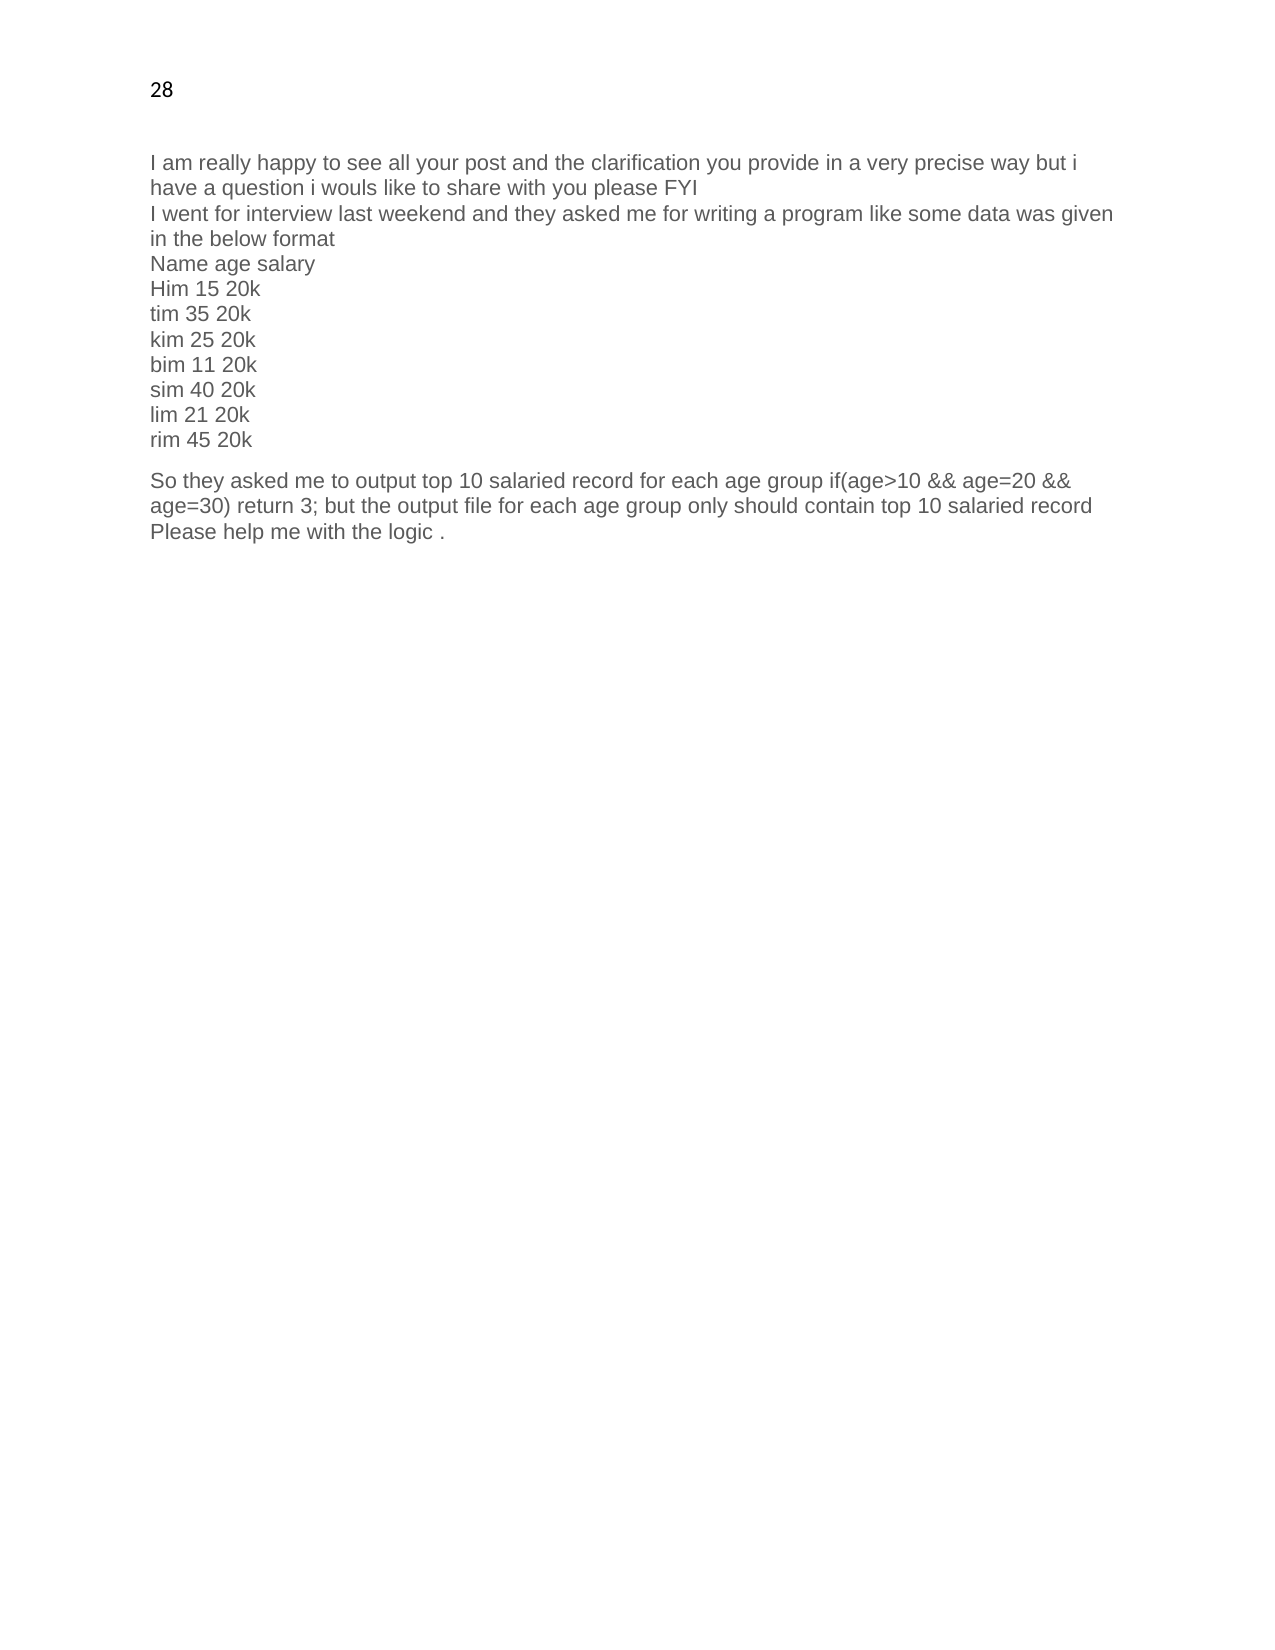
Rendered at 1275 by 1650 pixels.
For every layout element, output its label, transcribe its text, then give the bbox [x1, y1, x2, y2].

text I am really happy to see all your post and the clarification you provide in a very precise way but i have a question i wouls like to share with you please FYI I went for interview last weekend and they asked me for writing a program like some data was given in the below format Name age salary Him 15 20k tim 35 20k kim 25 20k bim 11 20k sim 40 20k lim 21 20k rim 45 20k [150, 150, 1125, 452]
text So they asked me to output top 10 salaried record for each age group if(age>10 && age=20 && age=30) return 3; but the output file for each age group only should contain top 10 salaried record Please help me with the logic . [150, 468, 1125, 544]
